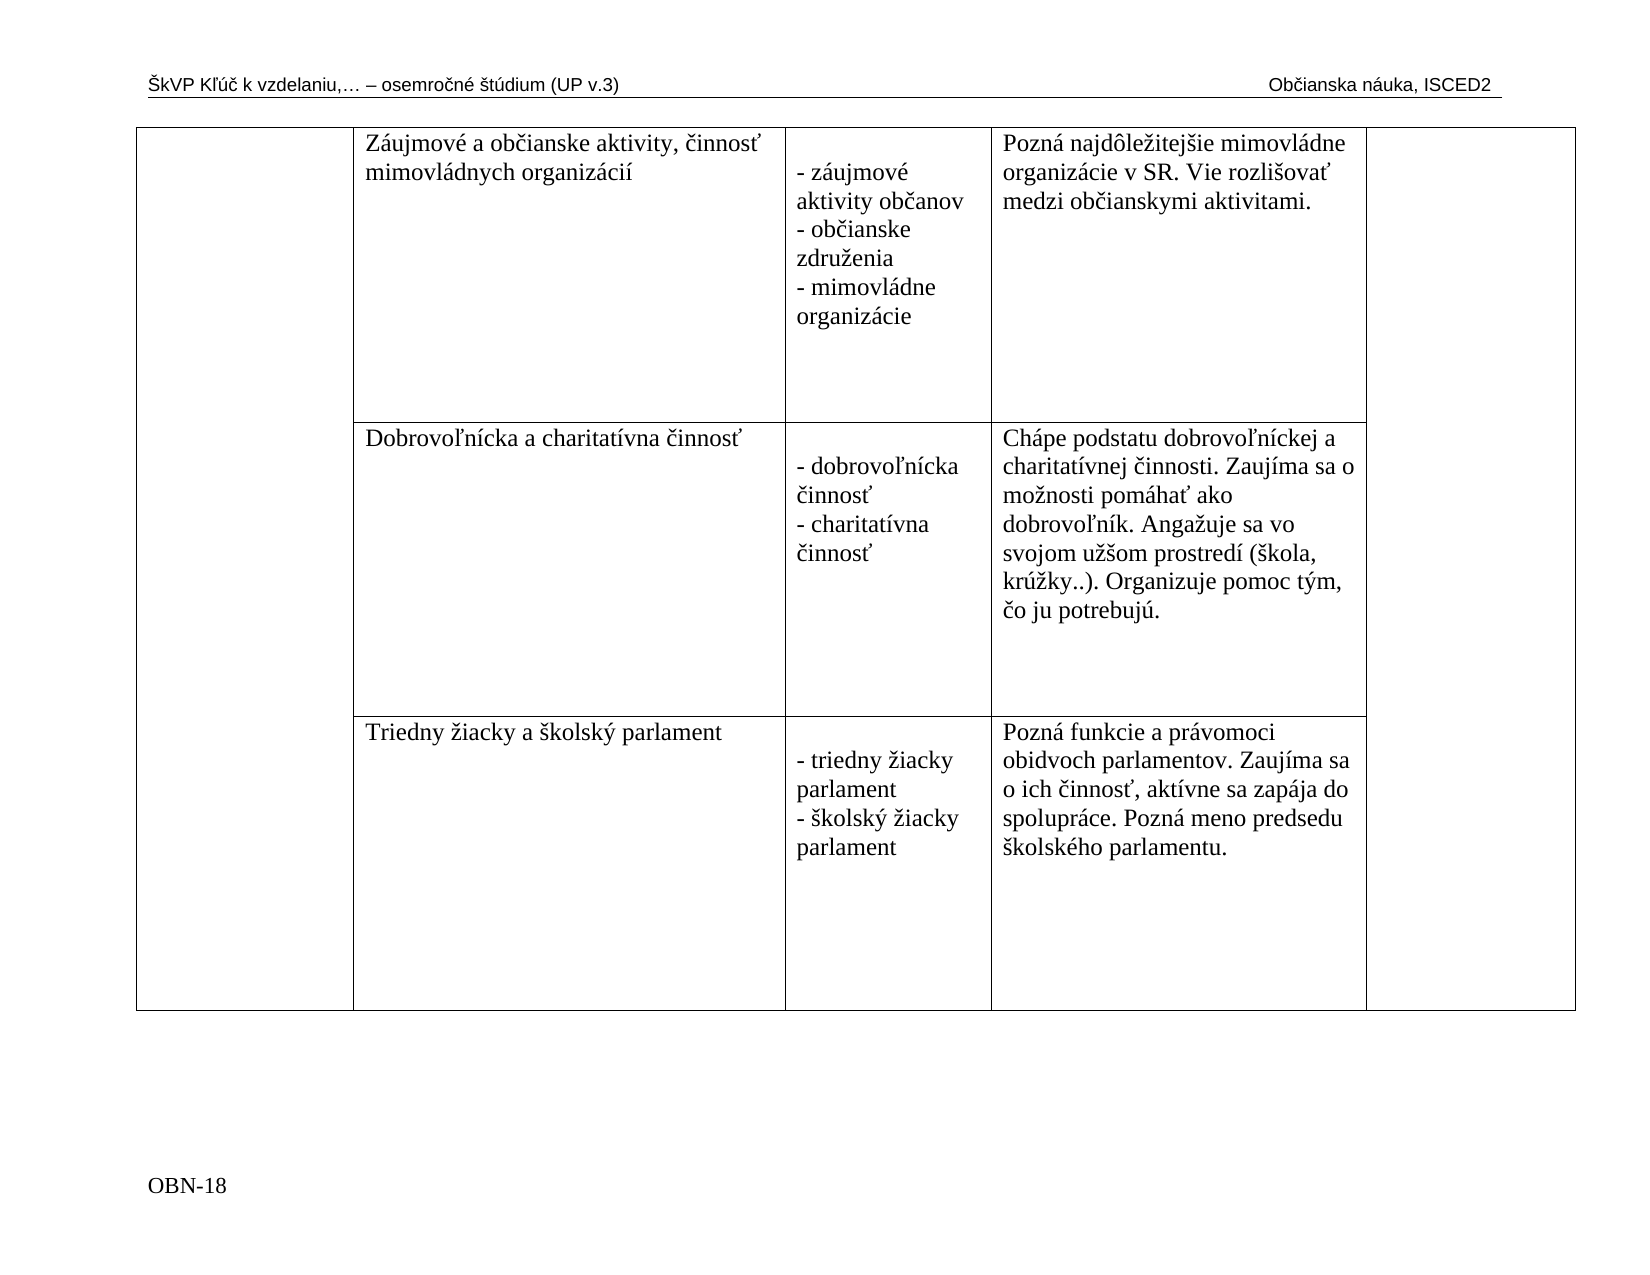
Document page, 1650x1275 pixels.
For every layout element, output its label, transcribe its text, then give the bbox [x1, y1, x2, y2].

table_cell - dobrovoľnícka činnosť - charitatívna činnosť [786, 423, 991, 716]
table_cell Záujmové a občianske aktivity, činnosť mimovládnych organizácií [354, 128, 785, 422]
table_cell Pozná funkcie a právomoci obidvoch parlamentov. Zaujíma sa o ich činnosť, aktívne sa zapája do spolupráce. Pozná meno predsedu školského parlamentu. [992, 717, 1366, 1010]
table_cell - triedny žiacky parlament - školský žiacky parlament [786, 717, 991, 1010]
table_cell Dobrovoľnícka a charitatívna činnosť [354, 423, 785, 716]
table_cell - záujmové aktivity občanov - občianske združenia - mimovládne organizácie [786, 128, 991, 422]
table_cell Chápe podstatu dobrovoľníckej a charitatívnej činnosti. Zaujíma sa o možnosti pomáhať ako dobrovoľník. Angažuje sa vo svojom užšom prostredí (škola, krúžky..). Organizuje pomoc tým, čo ju potrebujú. [992, 423, 1366, 716]
table_cell Triedny žiacky a školský parlament [354, 717, 785, 1010]
table_cell Pozná najdôležitejšie mimovládne organizácie v SR. Vie rozlišovať medzi občianskymi aktivitami. [992, 128, 1366, 422]
